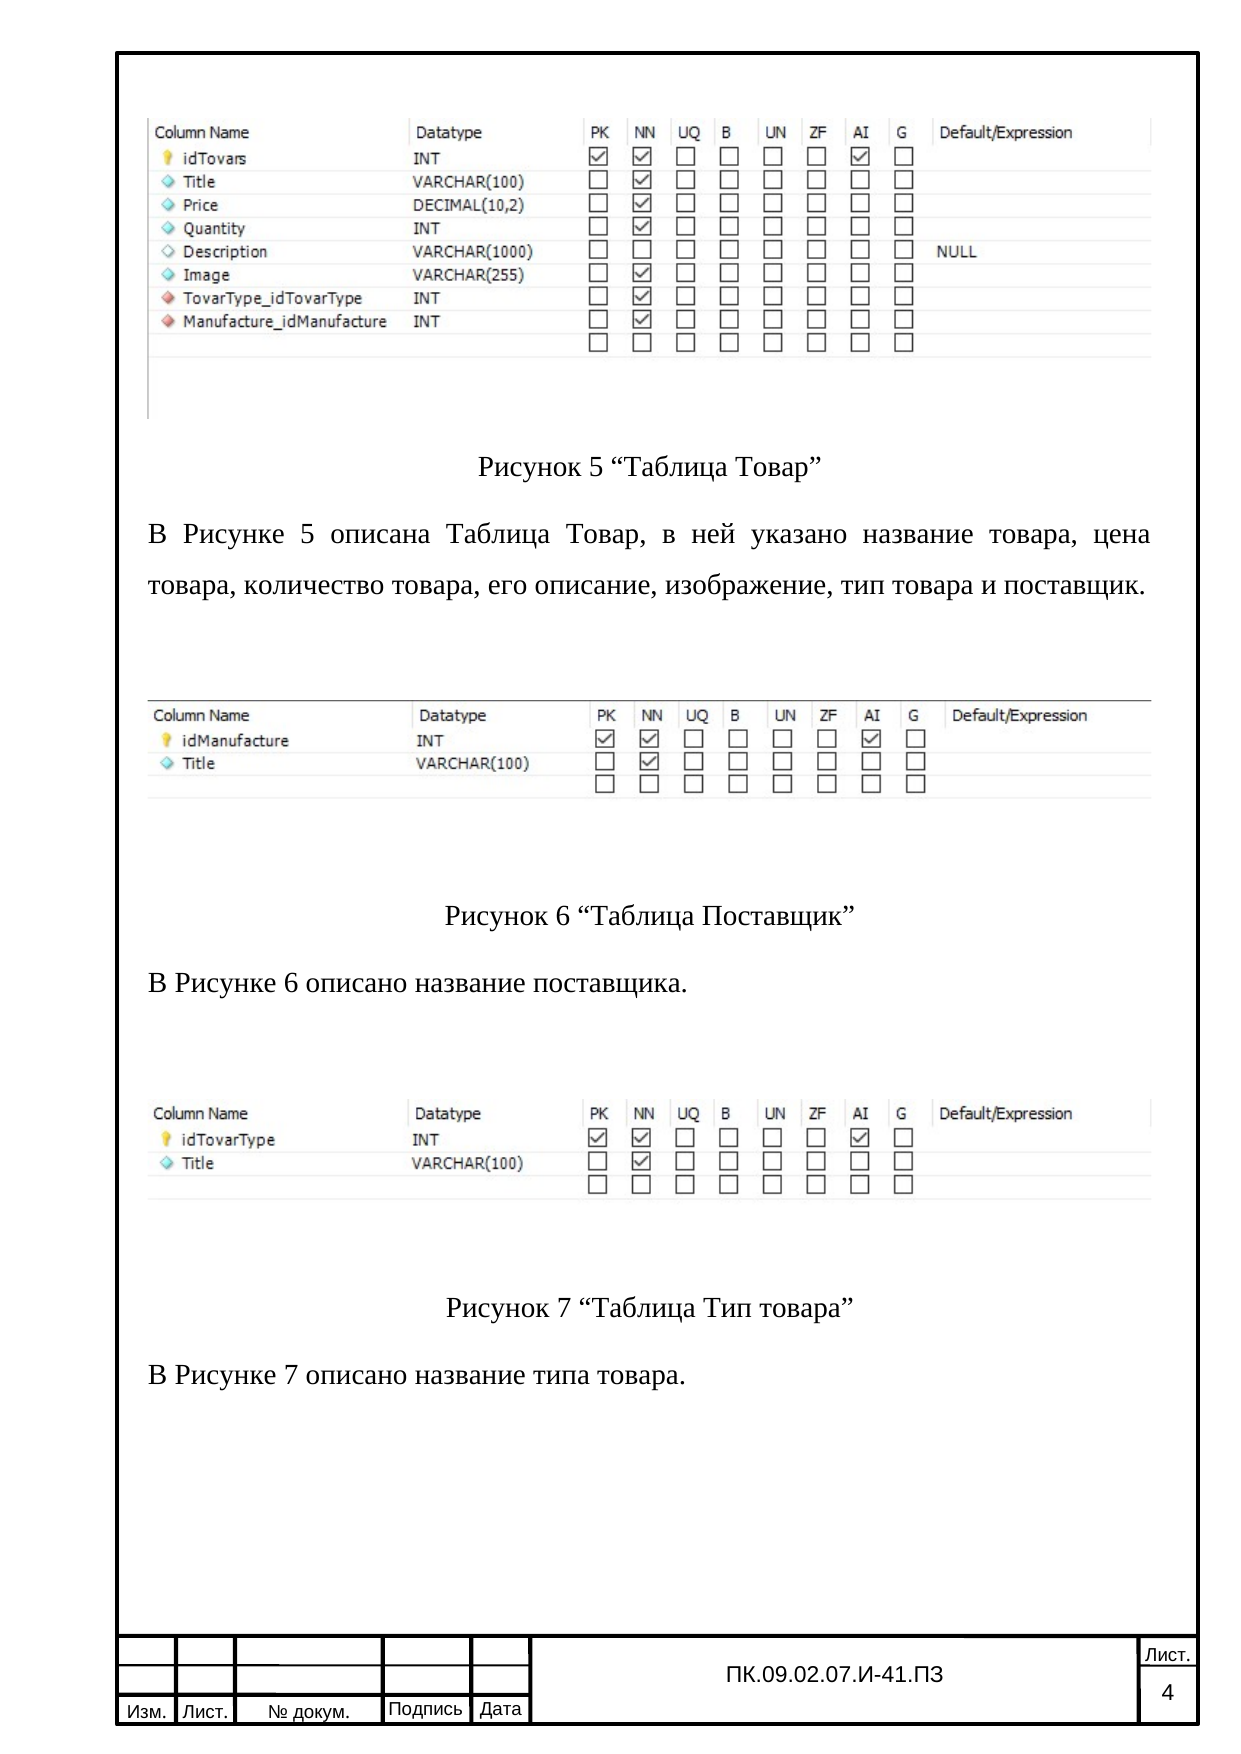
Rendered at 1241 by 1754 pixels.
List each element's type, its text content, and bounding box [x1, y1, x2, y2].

text В Рисунке 6 описано название поставщика. [148, 966, 1152, 999]
picture [147, 118, 1152, 419]
text Рисунок 6 “Таблица Поставщик” [148, 898, 1152, 932]
text В Рисунке 7 описано название типа товара. [148, 1357, 1152, 1391]
text В Рисунке 5 описана Таблица Товар, в ней указано название товара, цена товара, количество товара, его описание, изображение, тип товара и поставщик. [148, 516, 1152, 600]
text Рисунок 7 “Таблица Тип товара” [148, 1290, 1152, 1324]
picture [147, 1099, 1152, 1260]
text Рисунок 5 “Таблица Товар” [148, 449, 1152, 483]
picture [147, 700, 1152, 868]
